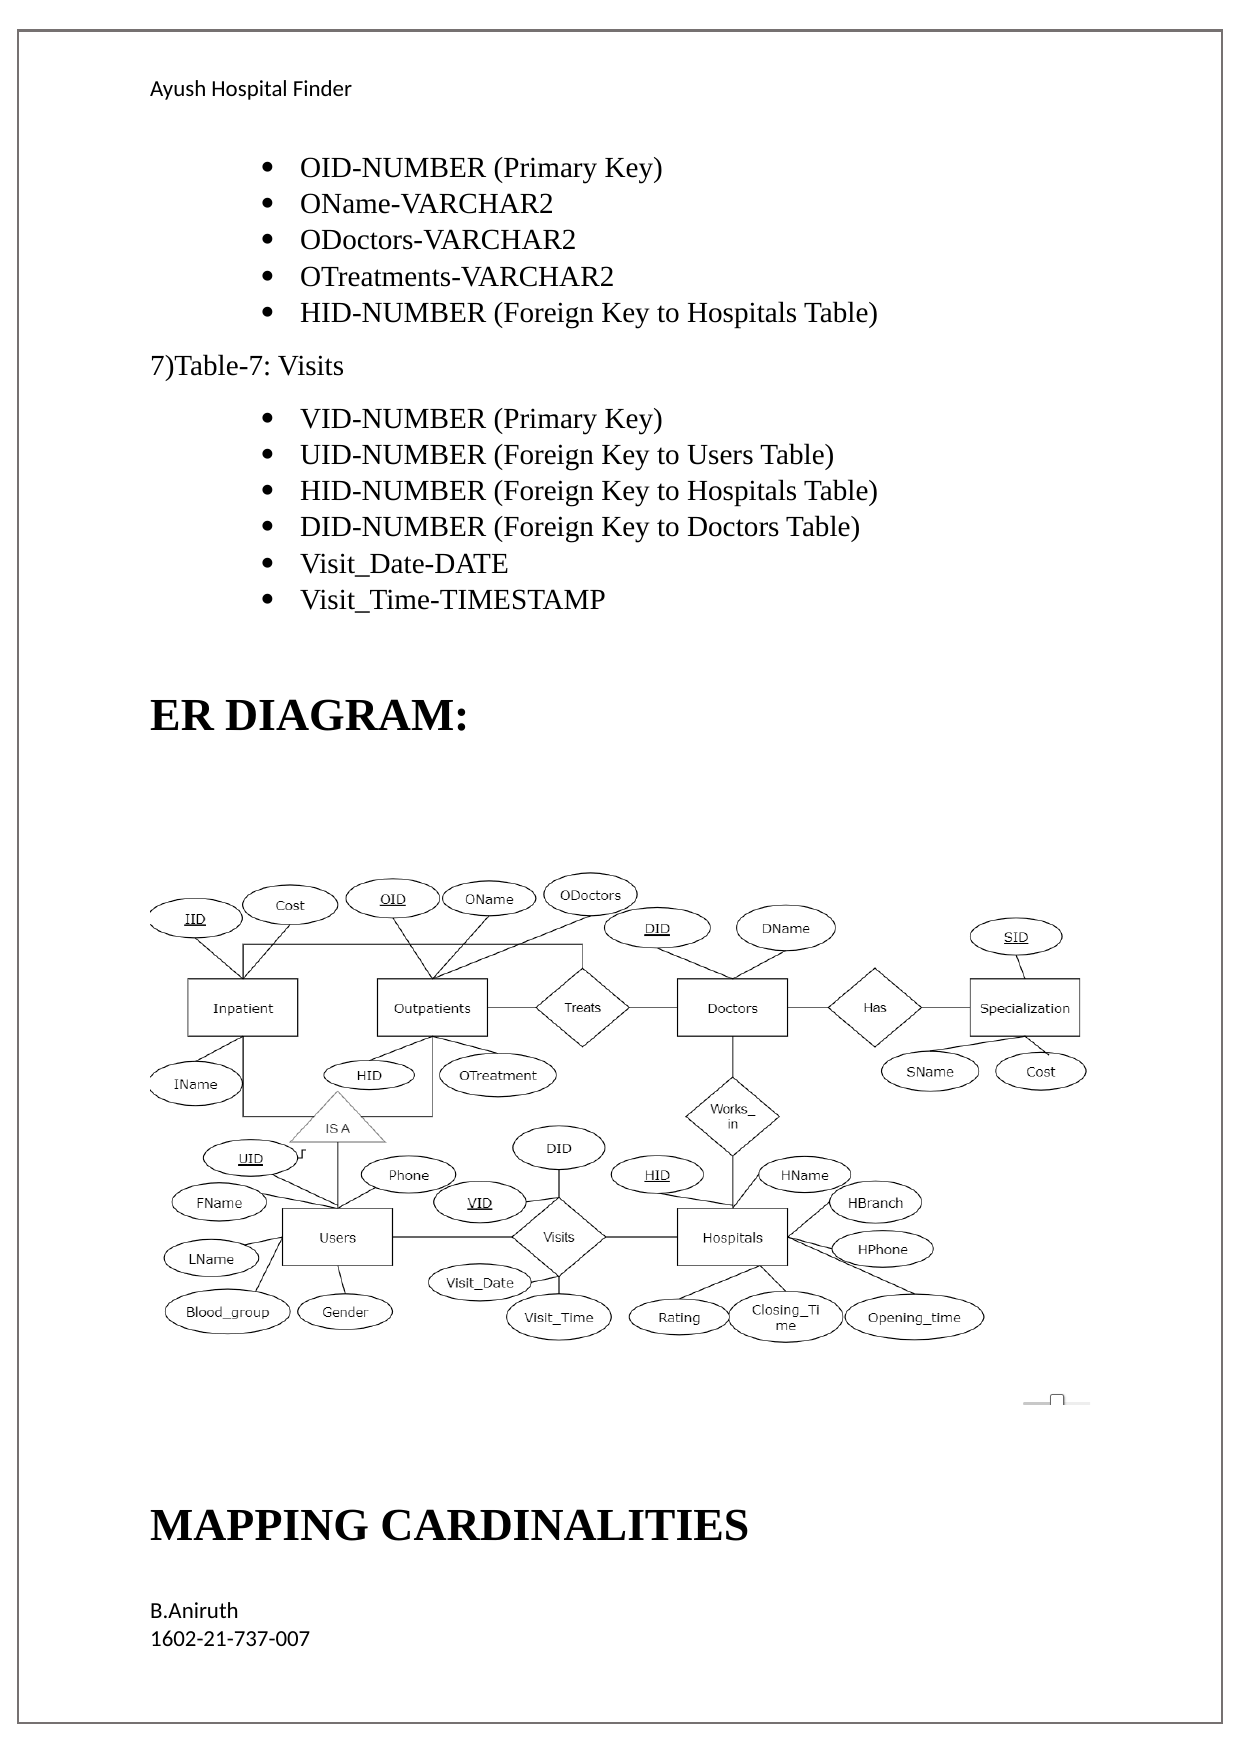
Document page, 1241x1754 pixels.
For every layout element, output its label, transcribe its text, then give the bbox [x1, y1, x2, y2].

list Visit_Date-DATE [262, 546, 1090, 579]
text 7)Table-7: Visits [150, 348, 1090, 381]
list OName-VARCHAR2 [262, 186, 1090, 220]
list ODoctors-VARCHAR2 [262, 222, 1090, 256]
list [262, 295, 1090, 329]
text ER DIAGRAM: [150, 688, 1090, 740]
list VID-NUMBER (Primary Key) [262, 401, 1090, 434]
list UID-NUMBER (Foreign Key to Users Table) [262, 437, 1090, 471]
list DID-NUMBER (Foreign Key to Doctors Table) [262, 509, 1090, 543]
list HID-NUMBER (Foreign Key to Hospitals Table) [262, 473, 1090, 507]
text MAPPING CARDINALITIES [150, 1497, 1090, 1550]
list Visit_Time-TIMESTAMP [262, 582, 1090, 616]
picture [150, 834, 1091, 1405]
list OID-NUMBER (Primary Key) [262, 150, 1090, 184]
list OTreatments-VARCHAR2 [262, 259, 1090, 292]
